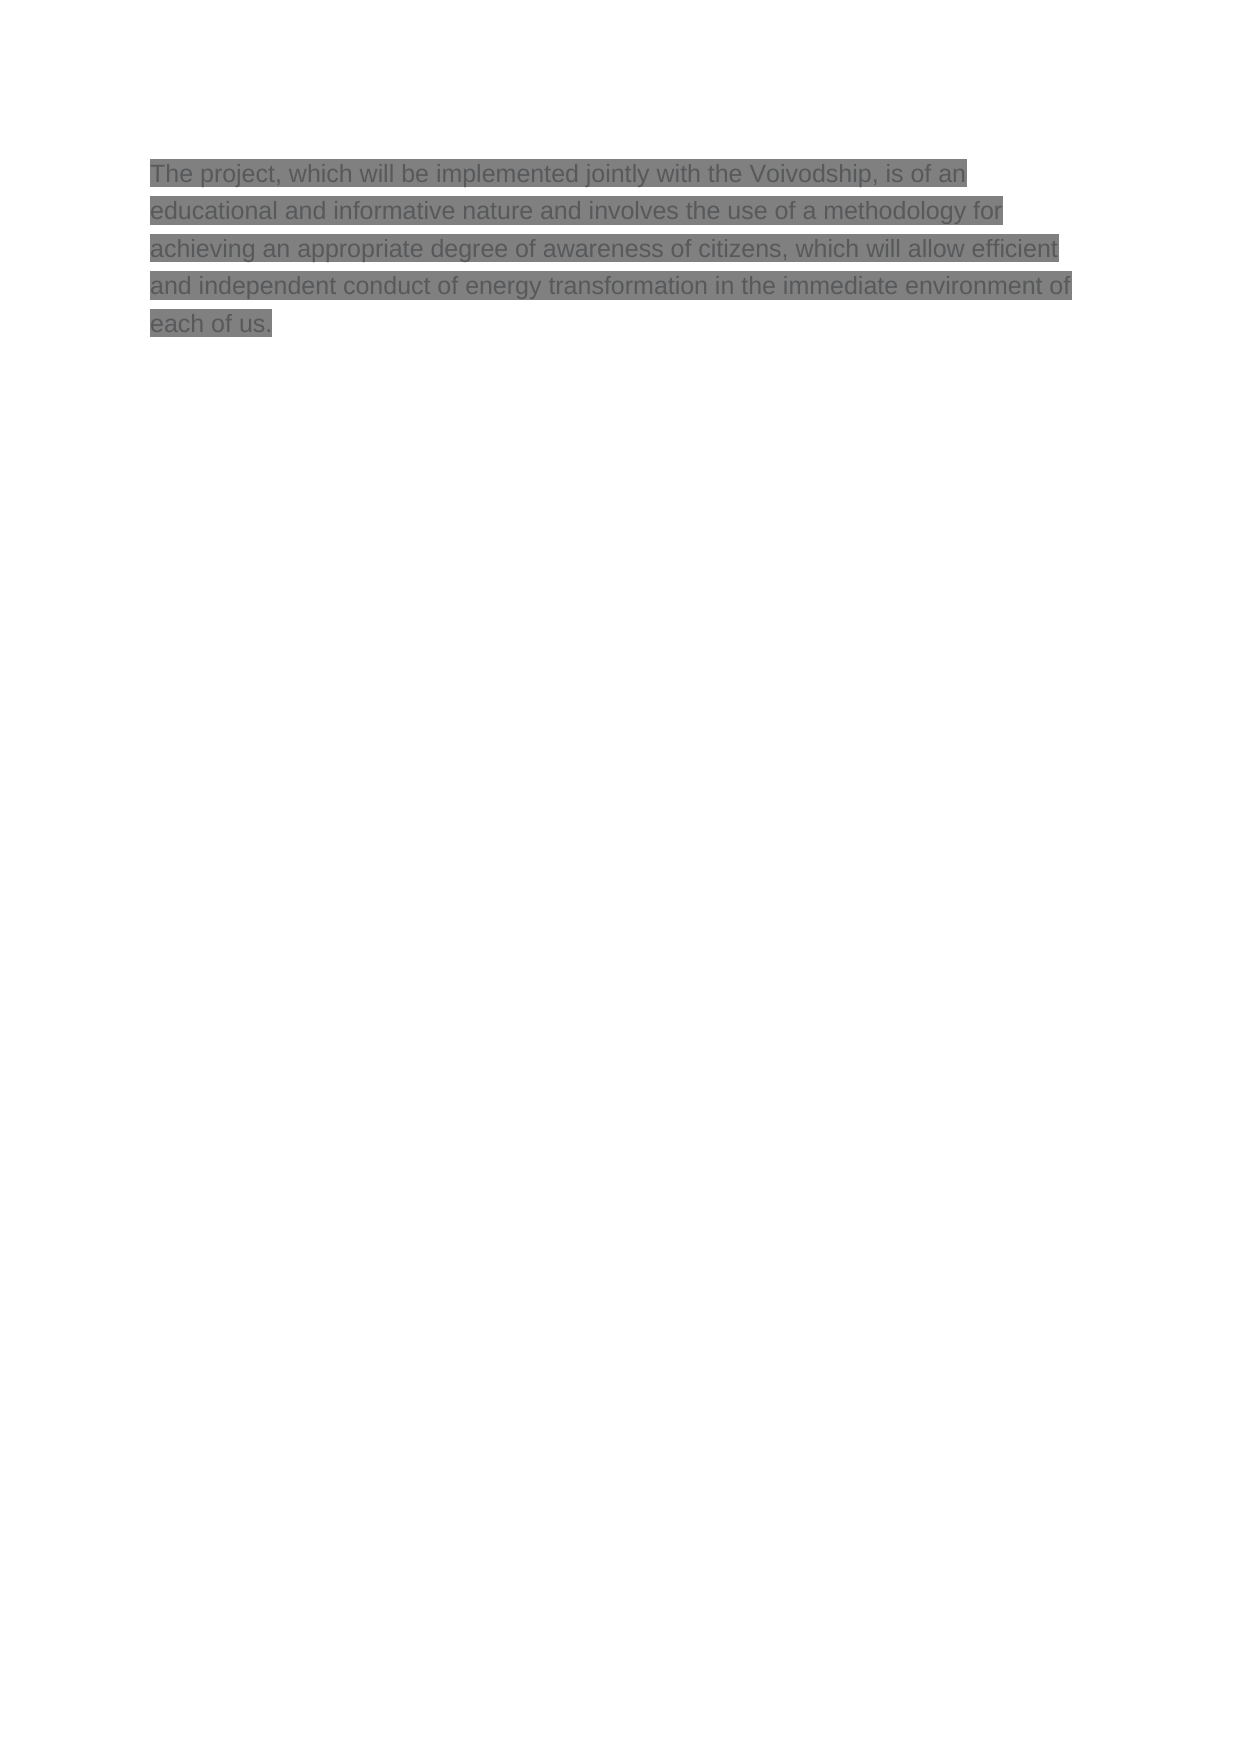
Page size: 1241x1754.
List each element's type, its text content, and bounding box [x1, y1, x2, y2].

text The project, which will be implemented jointly with the Voivodship, is of an educational and informative nature and involves the use of a methodology for achieving an appropriate degree of awareness of citizens, which will allow efficient and independent conduct of energy transformation in the immediate environment of each of us. [150, 150, 1090, 337]
